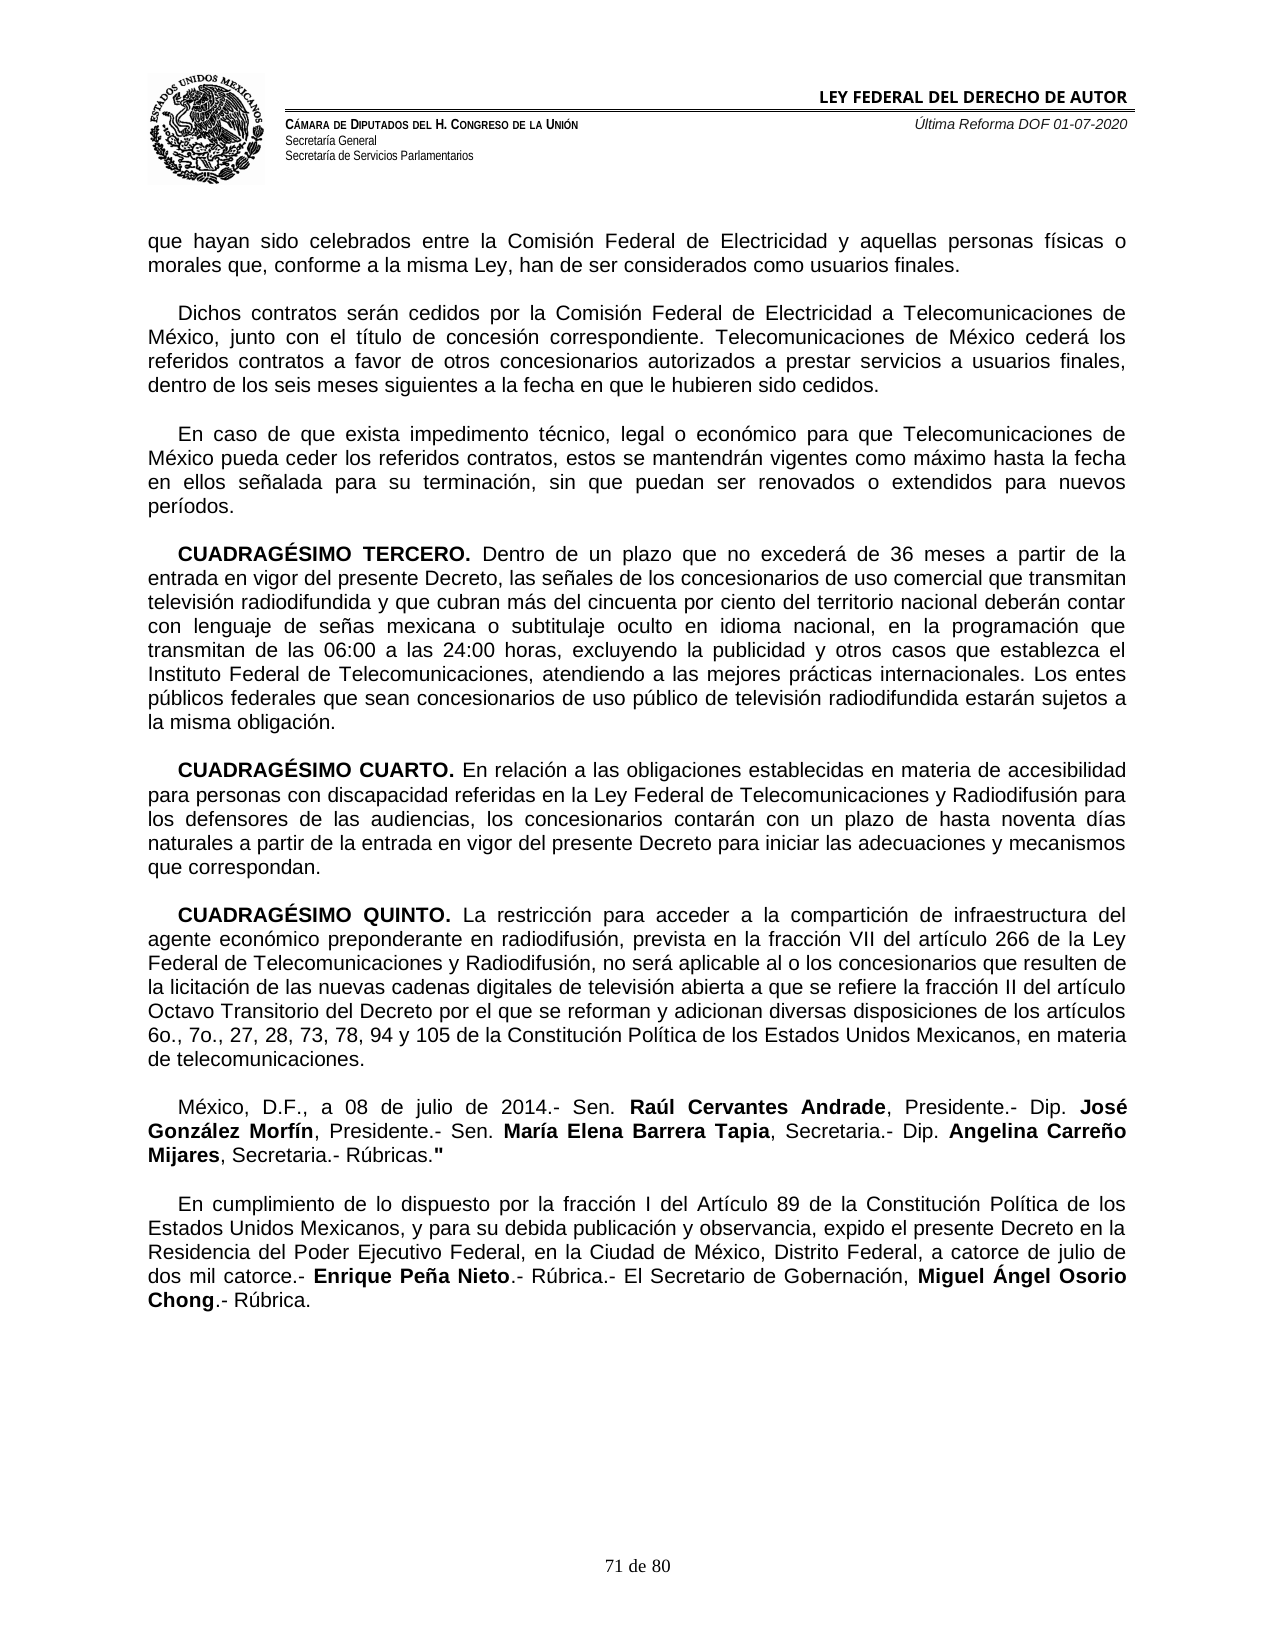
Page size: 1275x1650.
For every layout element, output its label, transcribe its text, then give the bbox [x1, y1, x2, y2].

text En cumplimiento de lo dispuesto por la fracción I del Artículo 89 de la Constitución Política de los Estados Unidos Mexicanos, y para su debida publicación y observancia, expido el presente Decreto en la Residencia del Poder Ejecutivo Federal, en la Ciudad de México, Distrito Federal, a catorce de julio de dos mil catorce.- Enrique Peña Nieto.- Rúbrica.- El Secretario de Gobernación, Miguel Ángel Osorio Chong.- Rúbrica. [148, 1192, 1127, 1312]
text CUADRAGÉSIMO QUINTO. La restricción para acceder a la compartición de infraestructura del agente económico preponderante en radiodifusión, prevista en la fracción VII del artículo 266 de la Ley Federal de Telecomunicaciones y Radiodifusión, no será aplicable al o los concesionarios que resulten de la licitación de las nuevas cadenas digitales de televisión abierta a que se refiere la fracción II del artículo Octavo Transitorio del Decreto por el que se reforman y adicionan diversas disposiciones de los artículos 6o., 7o., 27, 28, 73, 78, 94 y 105 de la Constitución Política de los Estados Unidos Mexicanos, en materia de telecomunicaciones. [148, 903, 1127, 1071]
text México, D.F., a 08 de julio de 2014.- Sen. Raúl Cervantes Andrade, Presidente.- Dip. José González Morfín, Presidente.- Sen. María Elena Barrera Tapia, Secretaria.- Dip. Angelina Carreño Mijares, Secretaria.- Rúbricas." [148, 1095, 1127, 1167]
text CUADRAGÉSIMO TERCERO. Dentro de un plazo que no excederá de 36 meses a partir de la entrada en vigor del presente Decreto, las señales de los concesionarios de uso comercial que transmitan televisión radiodifundida y que cubran más del cincuenta por ciento del territorio nacional deberán contar con lenguaje de señas mexicana o subtitulaje oculto en idioma nacional, en la programación que transmitan de las 06:00 a las 24:00 horas, excluyendo la publicidad y otros casos que establezca el Instituto Federal de Telecomunicaciones, atendiendo a las mejores prácticas internacionales. Los entes públicos federales que sean concesionarios de uso público de televisión radiodifundida estarán sujetos a la misma obligación. [148, 542, 1127, 734]
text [148, 229, 1127, 277]
text Dichos contratos serán cedidos por la Comisión Federal de Electricidad a Telecomunicaciones de México, junto con el título de concesión correspondiente. Telecomunicaciones de México cederá los referidos contratos a favor de otros concesionarios autorizados a prestar servicios a usuarios finales, dentro de los seis meses siguientes a la fecha en que le hubieren sido cedidos. [148, 301, 1127, 397]
text CUADRAGÉSIMO CUARTO. En relación a las obligaciones establecidas en materia de accesibilidad para personas con discapacidad referidas en la Ley Federal de Telecomunicaciones y Radiodifusión para los defensores de las audiencias, los concesionarios contarán con un plazo de hasta noventa días naturales a partir de la entrada en vigor del presente Decreto para iniciar las adecuaciones y mecanismos que correspondan. [148, 758, 1127, 879]
text En caso de que exista impedimento técnico, legal o económico para que Telecomunicaciones de México pueda ceder los referidos contratos, estos se mantendrán vigentes como máximo hasta la fecha en ellos señalada para su terminación, sin que puedan ser renovados o extendidos para nuevos períodos. [148, 422, 1127, 518]
